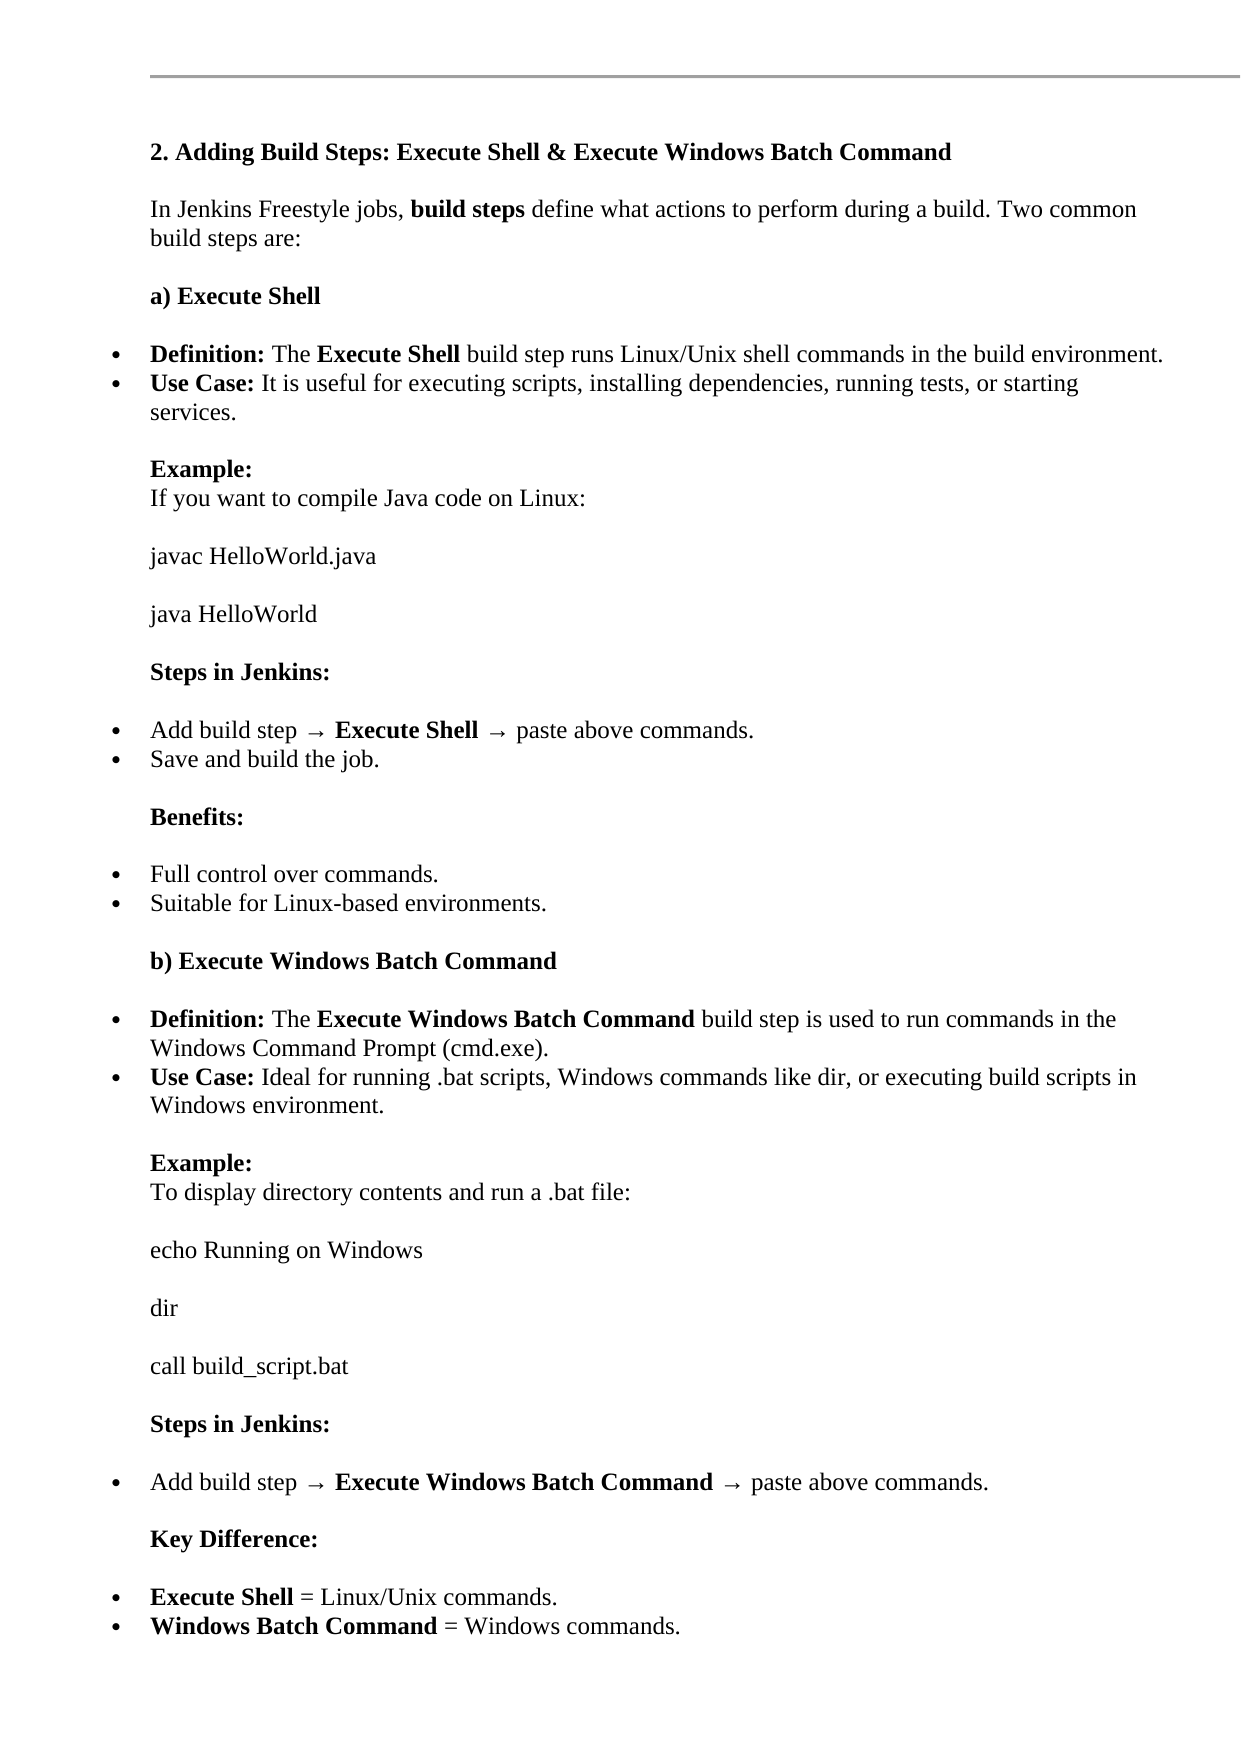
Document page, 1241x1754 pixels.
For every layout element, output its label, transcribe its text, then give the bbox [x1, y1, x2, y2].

list Definition: The Execute Shell build step runs Linux/Unix shell commands in the build environment. [112, 339, 1165, 368]
text Steps in Jenkins: [150, 1409, 1165, 1437]
text java HelloWorld [150, 599, 1165, 628]
list Execute Shell = Linux/Unix commands. [112, 1582, 1165, 1611]
text 2. Adding Build Steps: Execute Shell & Execute Windows Batch Command [150, 137, 1165, 165]
list Definition: The Execute Windows Batch Command build step is used to run commands in the Windows Command Prompt (cmd.exe). [112, 1004, 1165, 1062]
list Add build step → Execute Windows Batch Command → paste above commands. [112, 1467, 1165, 1495]
text call build_script.bat [150, 1351, 1165, 1379]
text In Jenkins Freestyle jobs, build steps define what actions to perform during a build. Two common build steps are: [150, 194, 1165, 252]
text Benefits: [150, 802, 1165, 830]
text b) Execute Windows Batch Command [150, 946, 1165, 975]
text a) Execute Shell [150, 281, 1165, 310]
list Use Case: It is useful for executing scripts, installing dependencies, running tests, or starting services. [112, 368, 1165, 425]
list Suitable for Linux-based environments. [112, 888, 1165, 917]
text echo Running on Windows [150, 1235, 1165, 1264]
text Example: If you want to compile Java code on Linux: [150, 454, 1165, 512]
list Windows Batch Command = Windows commands. [112, 1611, 1165, 1640]
text Key Difference: [150, 1524, 1165, 1553]
text dir [150, 1293, 1165, 1322]
list Add build step → Execute Shell → paste above commands. [112, 715, 1165, 744]
list Full control over commands. [112, 859, 1165, 888]
list Save and build the job. [112, 744, 1165, 772]
text Steps in Jenkins: [150, 657, 1165, 686]
list Use Case: Ideal for running .bat scripts, Windows commands like dir, or executing build scripts in Windows environment. [112, 1062, 1165, 1119]
text Example: To display directory contents and run a .bat file: [150, 1148, 1165, 1206]
text javac HelloWorld.java [150, 541, 1165, 570]
